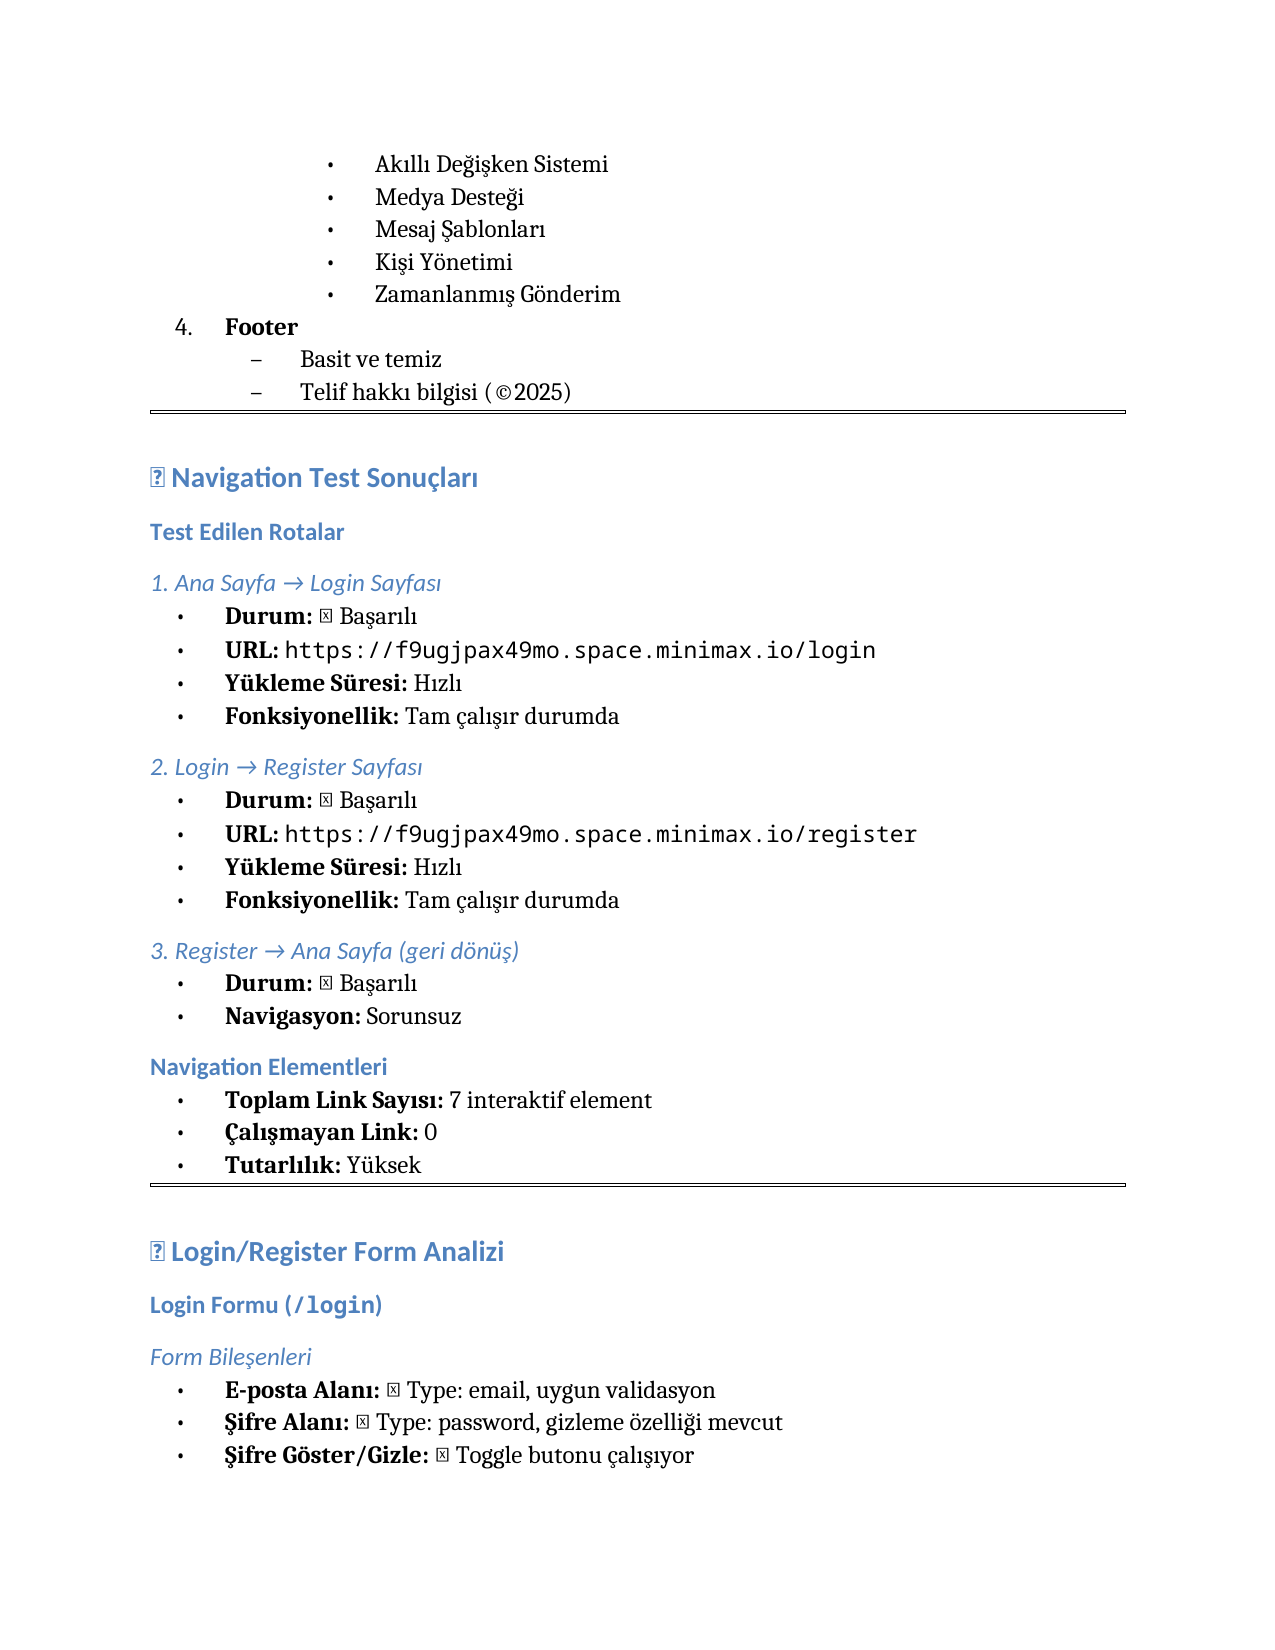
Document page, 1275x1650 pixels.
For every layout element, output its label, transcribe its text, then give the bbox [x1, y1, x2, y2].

list Kişi Yönetimi [325, 247, 1125, 276]
list Durum: ✅ Başarılı [175, 602, 1125, 630]
list Yükleme Süresi: Hızlı [175, 853, 1125, 882]
list Zamanlanmış Gönderim [325, 280, 1125, 309]
list Footer [175, 312, 1125, 341]
list Fonksiyonellik: Tam çalışır durumda [175, 702, 1125, 730]
list E-posta Alanı: ✅ Type: email, uygun validasyon [175, 1376, 1125, 1404]
subtitle Form Bileşenleri [150, 1341, 1125, 1372]
subtitle 🔐 Login/Register Form Analizi [150, 1233, 1125, 1268]
subtitle Test Edilen Rotalar [150, 516, 1125, 547]
list URL: https://f9ugjpax49mo.space.minimax.io/register [175, 818, 1125, 849]
list Mesaj Şablonları [325, 215, 1125, 244]
list Tutarlılık: Yüksek [175, 1151, 1125, 1179]
subtitle Navigation Elementleri [150, 1051, 1125, 1082]
list Şifre Alanı: ✅ Type: password, gizleme özelliği mevcut [175, 1408, 1125, 1437]
list Şifre Göster/Gizle: ✅ Toggle butonu çalışıyor [175, 1441, 1125, 1469]
subtitle 2. Login → Register Sayfası [150, 751, 1125, 782]
list Durum: ✅ Başarılı [175, 969, 1125, 998]
list Medya Desteği [325, 182, 1125, 211]
list Telif hakkı bilgisi (©2025) [250, 377, 1125, 406]
list Çalışmayan Link: 0 [175, 1118, 1125, 1147]
subtitle 🧭 Navigation Test Sonuçları [150, 459, 1125, 495]
list Toplam Link Sayısı: 7 interaktif element [175, 1086, 1125, 1114]
list Durum: ✅ Başarılı [175, 786, 1125, 814]
subtitle 1. Ana Sayfa → Login Sayfası [150, 567, 1125, 598]
list Navigasyon: Sorunsuz [175, 1002, 1125, 1031]
list Akıllı Değişken Sistemi [325, 150, 1125, 179]
subtitle 3. Register → Ana Sayfa (geri dönüş) [150, 935, 1125, 966]
subtitle Login Formu (/login) [150, 1289, 1125, 1321]
list URL: https://f9ugjpax49mo.space.minimax.io/login [175, 634, 1125, 665]
list Basit ve temiz [250, 345, 1125, 374]
list Fonksiyonellik: Tam çalışır durumda [175, 886, 1125, 914]
list Yükleme Süresi: Hızlı [175, 669, 1125, 698]
